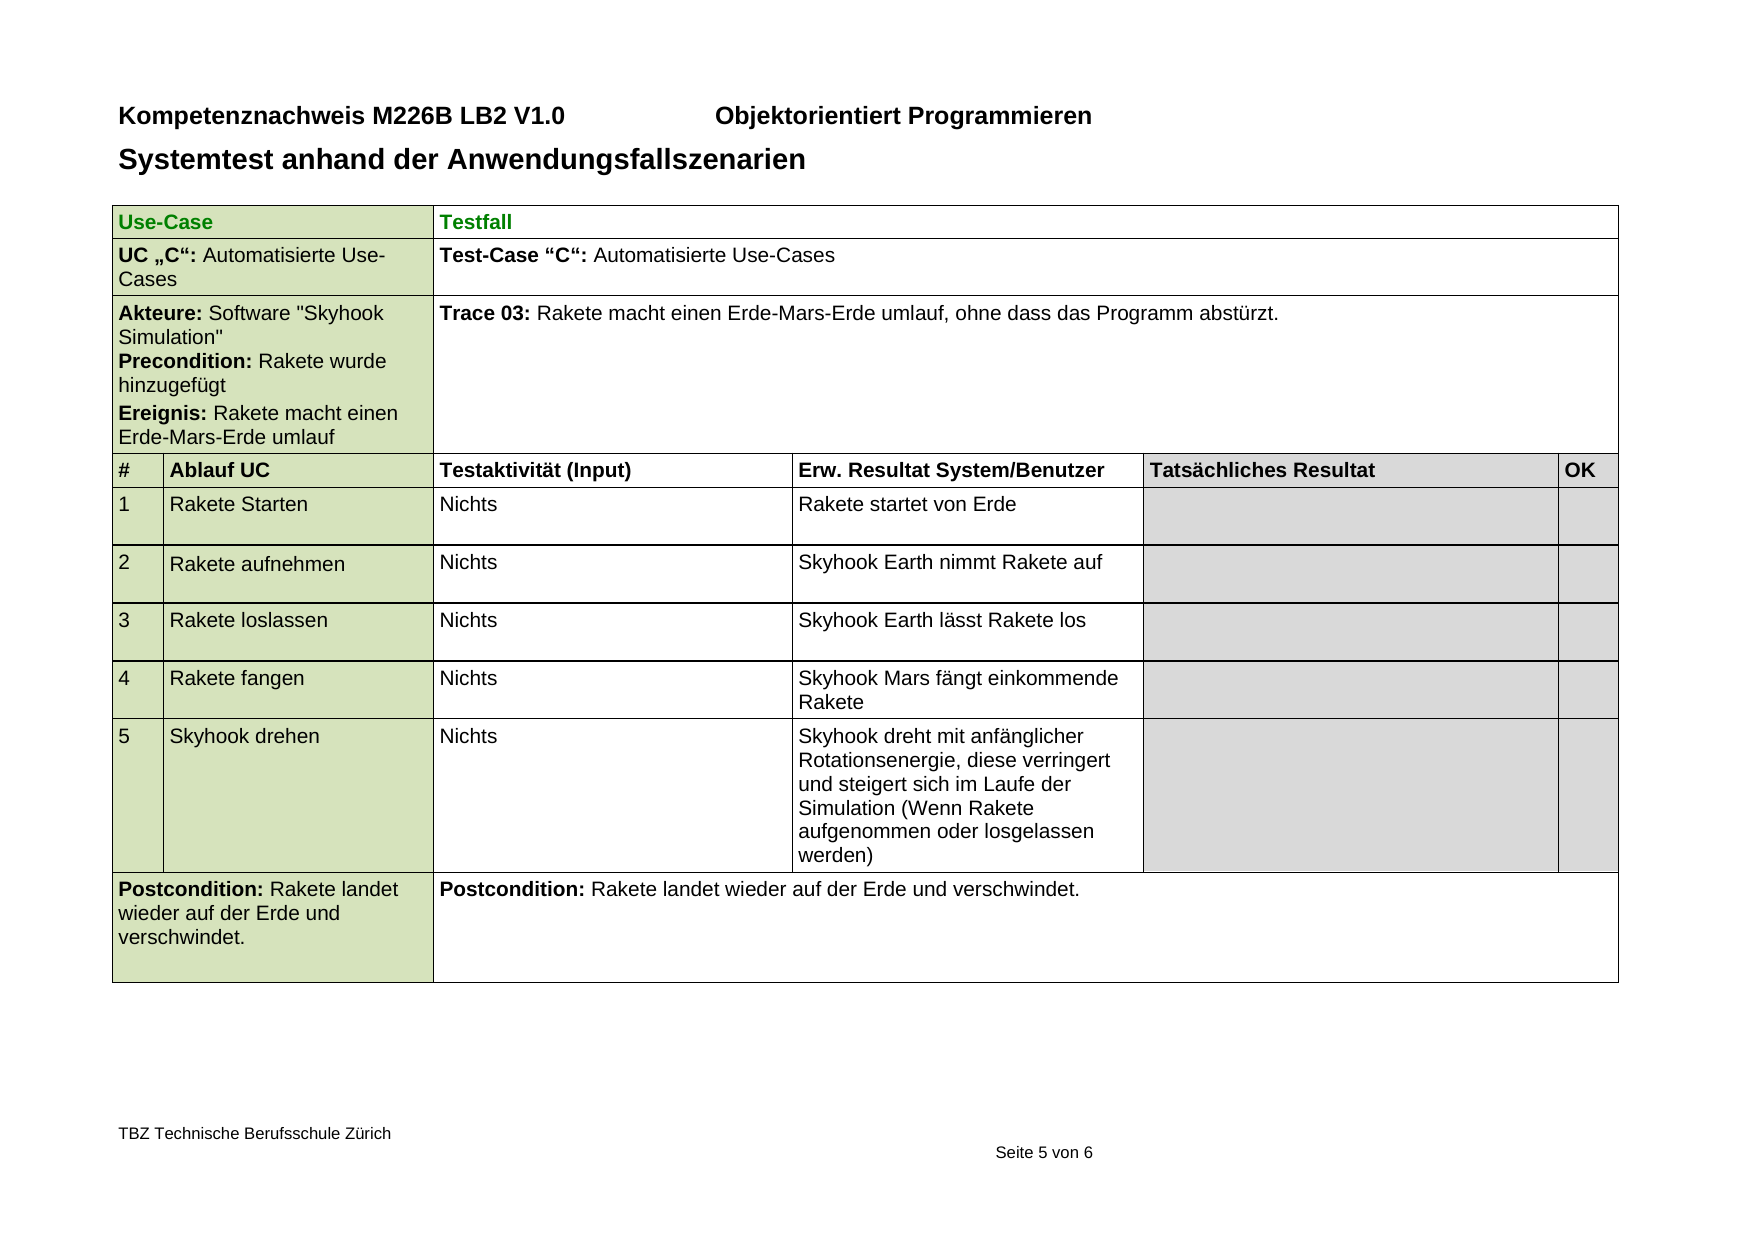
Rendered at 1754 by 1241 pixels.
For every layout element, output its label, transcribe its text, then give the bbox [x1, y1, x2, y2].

table_cell Ablauf UC [164, 454, 433, 486]
table_cell Nichts [434, 719, 792, 871]
table_cell [1559, 604, 1618, 660]
table_cell 4 [113, 662, 163, 718]
table_cell Postcondition: Rakete landet wieder auf der Erde und verschwindet. [434, 873, 1618, 982]
table_cell OK [1559, 454, 1618, 486]
table_cell [1144, 488, 1558, 544]
table_cell 5 [113, 719, 163, 871]
table_cell Postcondition: Rakete landet wieder auf der Erde und verschwindet. [113, 873, 433, 982]
table_cell 2 [113, 546, 163, 602]
table_cell Rakete startet von Erde [793, 488, 1143, 544]
table_cell Erw. Resultat System/Benutzer [793, 454, 1143, 486]
table_cell [1559, 719, 1618, 871]
table_cell Nichts [434, 546, 792, 602]
table_cell [1144, 604, 1558, 660]
table_cell Nichts [434, 604, 792, 660]
table_cell [1559, 488, 1618, 544]
table_cell [1559, 662, 1618, 718]
table_cell Tatsächliches Resultat [1144, 454, 1558, 486]
table_cell Rakete Starten [164, 488, 433, 544]
table_header Use-Case [113, 206, 433, 238]
table_cell Skyhook Mars fängt einkommende Rakete [793, 662, 1143, 718]
table_cell Rakete aufnehmen [164, 546, 433, 602]
table_cell # [113, 454, 163, 486]
table_cell Skyhook dreht mit anfänglicher Rotationsenergie, diese verringert und steigert sich im Laufe der Simulation (Wenn Rakete aufgenommen oder losgelassen werden) [793, 719, 1143, 871]
table_cell Nichts [434, 662, 792, 718]
table_cell Test-Case “C“: Automatisierte Use-Cases [434, 239, 1618, 295]
table_cell Akteure: Software "Skyhook Simulation" Precondition: Rakete wurde hinzugefügt Ereignis: Rakete macht einen Erde-Mars-Erde umlauf [113, 296, 433, 453]
table_cell 1 [113, 488, 163, 544]
table_cell Skyhook Earth lässt Rakete los [793, 604, 1143, 660]
table_cell Trace 03: Rakete macht einen Erde-Mars-Erde umlauf, ohne dass das Programm abstürzt. [434, 296, 1618, 453]
table_cell Rakete loslassen [164, 604, 433, 660]
table_cell Testaktivität (Input) [434, 454, 792, 486]
table_cell [1144, 546, 1558, 602]
table_cell [1144, 719, 1558, 871]
table_cell UC „C“: Automatisierte Use-Cases [113, 239, 433, 295]
table_cell Skyhook drehen [164, 719, 433, 871]
table_cell Rakete fangen [164, 662, 433, 718]
table_cell [1144, 662, 1558, 718]
table_cell Nichts [434, 488, 792, 544]
table_cell 3 [113, 604, 163, 660]
table_cell [1559, 546, 1618, 602]
table_cell Skyhook Earth nimmt Rakete auf [793, 546, 1143, 602]
table_header Testfall [434, 206, 1618, 238]
